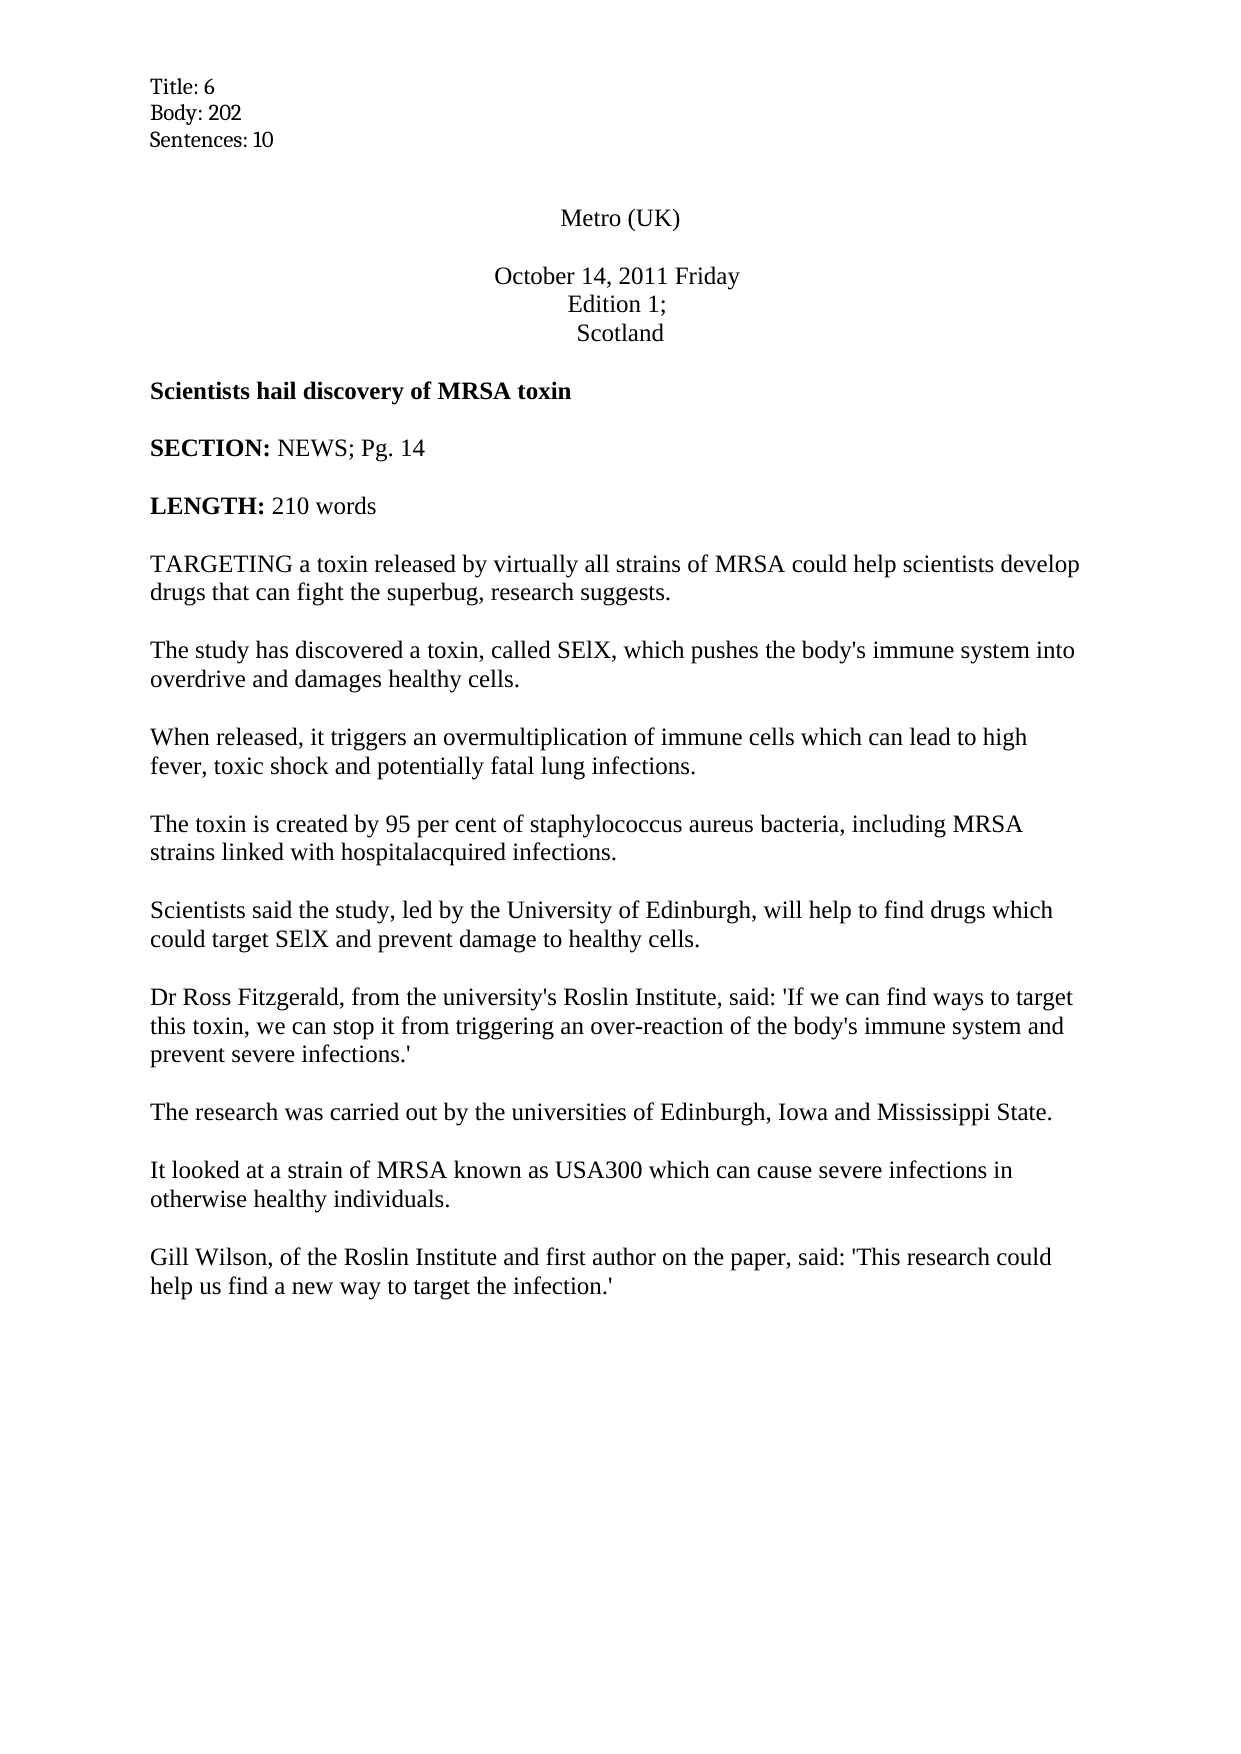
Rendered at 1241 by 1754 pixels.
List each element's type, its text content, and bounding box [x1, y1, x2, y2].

text Scientists said the study, led by the University of Edinburgh, will help to find drugs which could target SElX and prevent damage to healthy cells. [150, 895, 1090, 953]
text Metro (UK) [150, 153, 1090, 232]
text The study has discovered a toxin, called SElX, which pushes the body's immune system into overdrive and damages healthy cells. [150, 635, 1090, 693]
text The toxin is created by 95 per cent of staphylococcus aureus bacteria, including MRSA strains linked with hospitalacquired infections. [150, 809, 1090, 866]
text When released, it triggers an overmultiplication of immune cells which can lead to high fever, toxic shock and potentially fatal lung infections. [150, 722, 1090, 779]
text Dr Ross Fitzgerald, from the university's Roslin Institute, said: 'If we can find ways to target this toxin, we can stop it from triggering an over-reaction of the body's immune system and prevent severe infections.' [150, 982, 1090, 1068]
text The research was carried out by the universities of Edinburgh, Iowa and Mississippi State. [150, 1097, 1090, 1126]
text TARGETING a toxin released by virtually all strains of MRSA could help scientists develop drugs that can fight the superbug, research suggests. [150, 549, 1090, 606]
text It looked at a strain of MRSA known as USA300 which can cause severe infections in otherwise healthy individuals. [150, 1155, 1090, 1213]
text October 14, 2011 Friday Edition 1; Scotland [150, 232, 1090, 347]
text Gill Wilson, of the Roslin Institute and first author on the paper, said: 'This research could help us find a new way to target the infection.' [150, 1242, 1090, 1299]
text Scientists hail discovery of MRSA toxin SECTION: NEWS; Pg. 14 LENGTH: 210 words [150, 347, 1090, 519]
